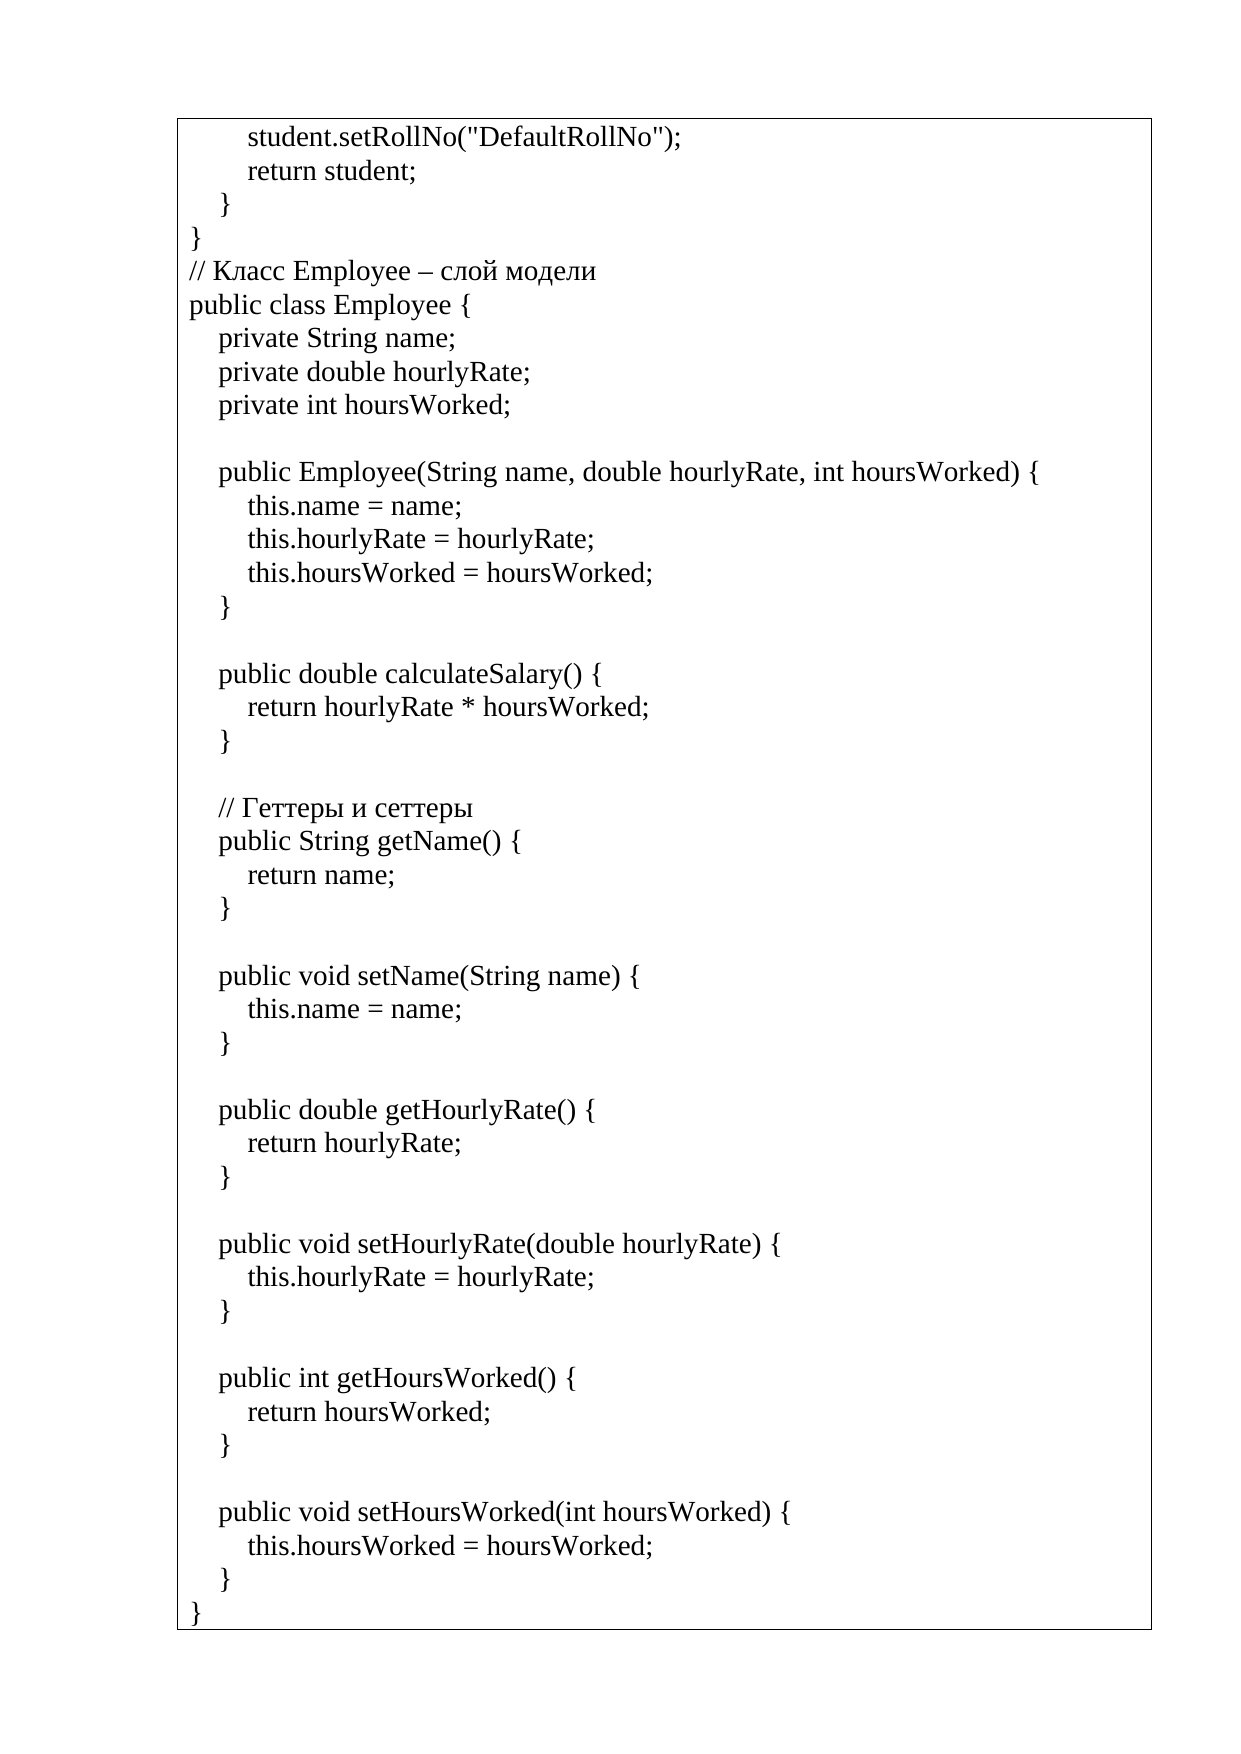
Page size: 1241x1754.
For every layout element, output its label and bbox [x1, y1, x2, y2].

table_header [178, 119, 1151, 1628]
